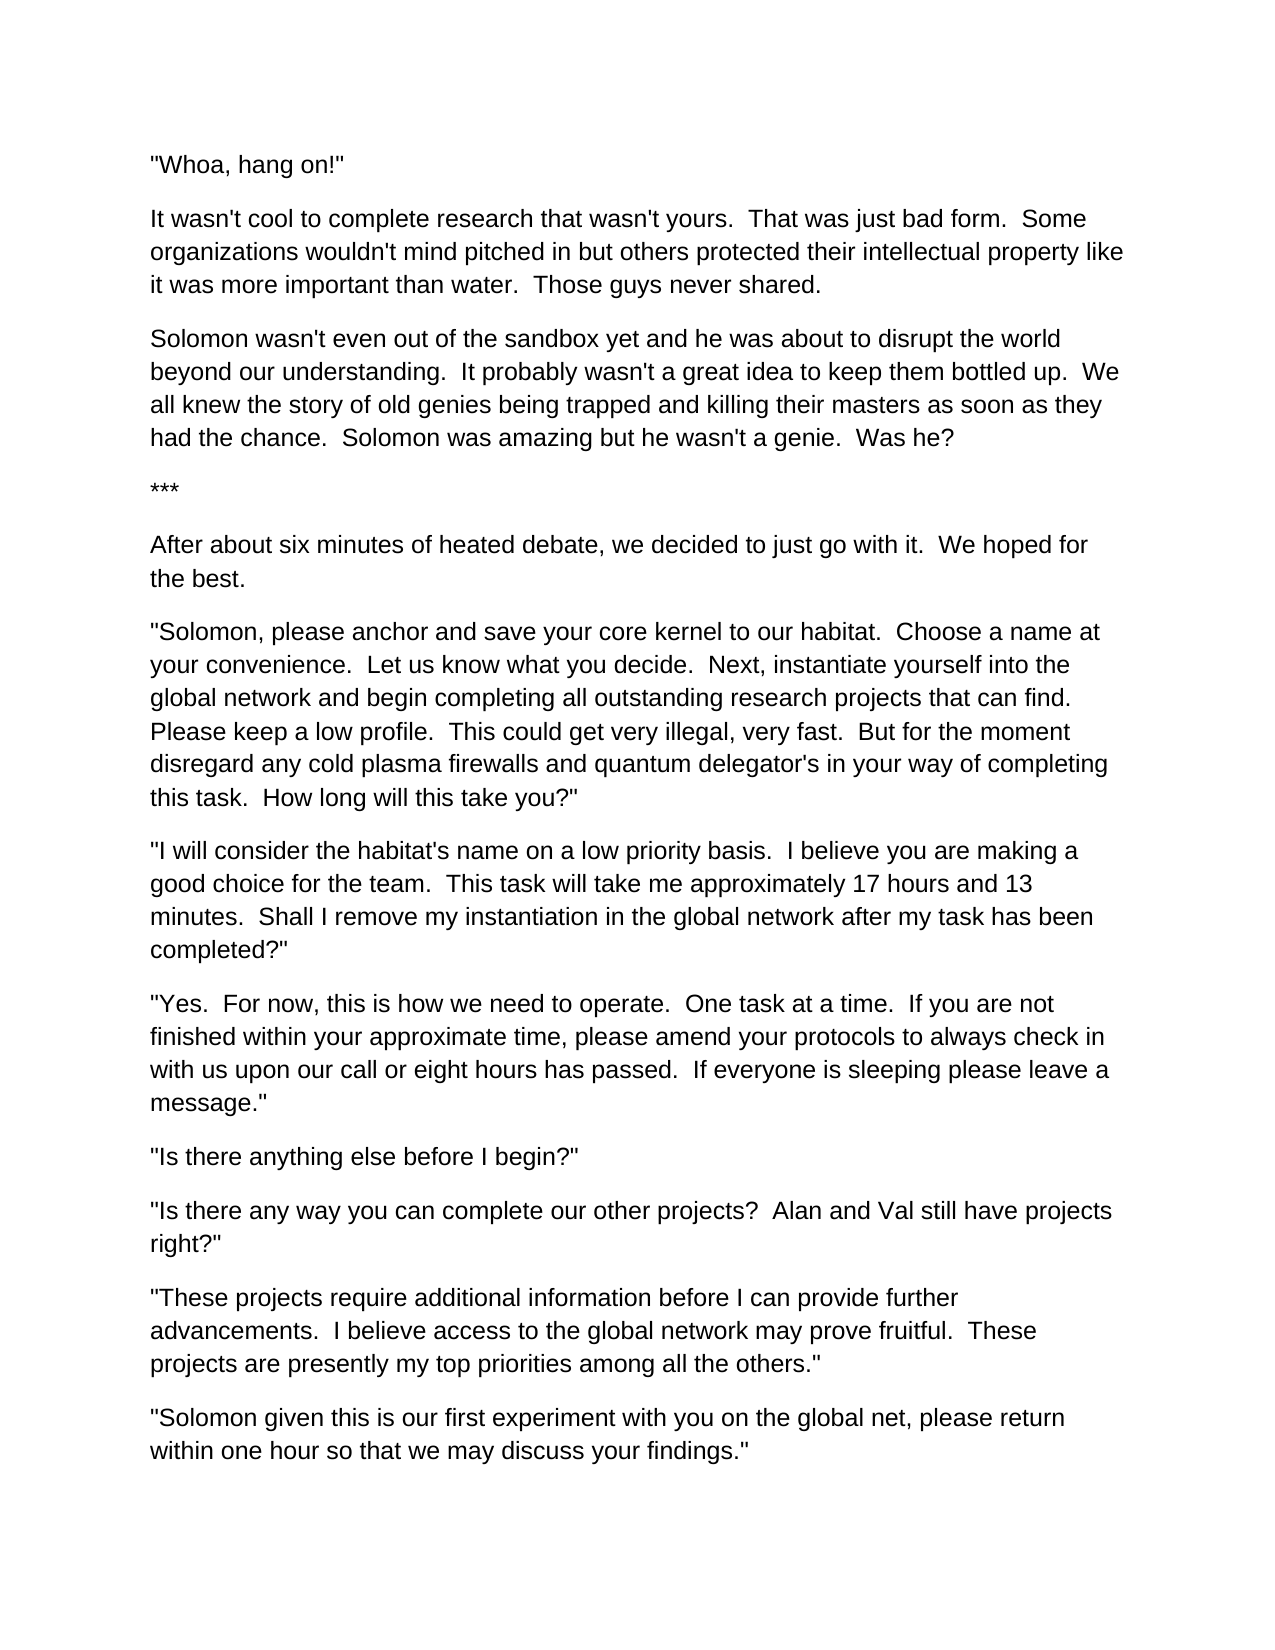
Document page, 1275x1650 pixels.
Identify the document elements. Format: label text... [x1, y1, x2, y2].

text "Yes. For now, this is how we need to operate. One task at a time. If you are not finished within your approximate time, please amend your protocols to always check in with us upon our call or eight hours has passed. If everyone is sleeping please leave a message." [150, 989, 1125, 1117]
text "Is there anything else before I begin?" [150, 1142, 1125, 1171]
text It wasn't cool to complete research that wasn't yours. That was just bad form. Some organizations wouldn't mind pitched in but others protected their intellectual property like it was more important than water. Those guys never shared. [150, 204, 1125, 299]
text "Solomon given this is our first experiment with you on the global net, please return within one hour so that we may discuss your findings." [150, 1403, 1125, 1464]
text "Is there any way you can complete our other projects? Alan and Val still have projects right?" [150, 1196, 1125, 1258]
text "Whoa, hang on!" [150, 150, 1125, 179]
text "I will consider the habitat's name on a low priority basis. I believe you are making a good choice for the team. This task will take me approximately 17 hours and 13 minutes. Shall I remove my instantiation in the global network after my task has been completed?" [150, 836, 1125, 964]
text After about six minutes of heated debate, we decided to just go with it. We hoped for the best. [150, 531, 1125, 592]
text Solomon wasn't even out of the sandbox yet and he was about to disrupt the world beyond our understanding. It probably wasn't a great idea to keep them bottled up. We all knew the story of old genies being trapped and killing their masters as soon as they had the chance. Solomon was amazing but he wasn't a genie. Was he? [150, 324, 1125, 452]
text *** [150, 477, 1125, 505]
text "Solomon, please anchor and save your core kernel to our habitat. Choose a name at your convenience. Let us know what you decide. Next, instantiate yourself into the global network and begin completing all outstanding research projects that can find. Please keep a low profile. This could get very illegal, very fast. But for the moment disregard any cold plasma firewalls and quantum delegator's in your way of completing this task. How long will this take you?" [150, 617, 1125, 811]
text "These projects require additional information before I can provide further advancements. I believe access to the global network may prove fruitful. These projects are presently my top priorities among all the others." [150, 1283, 1125, 1378]
